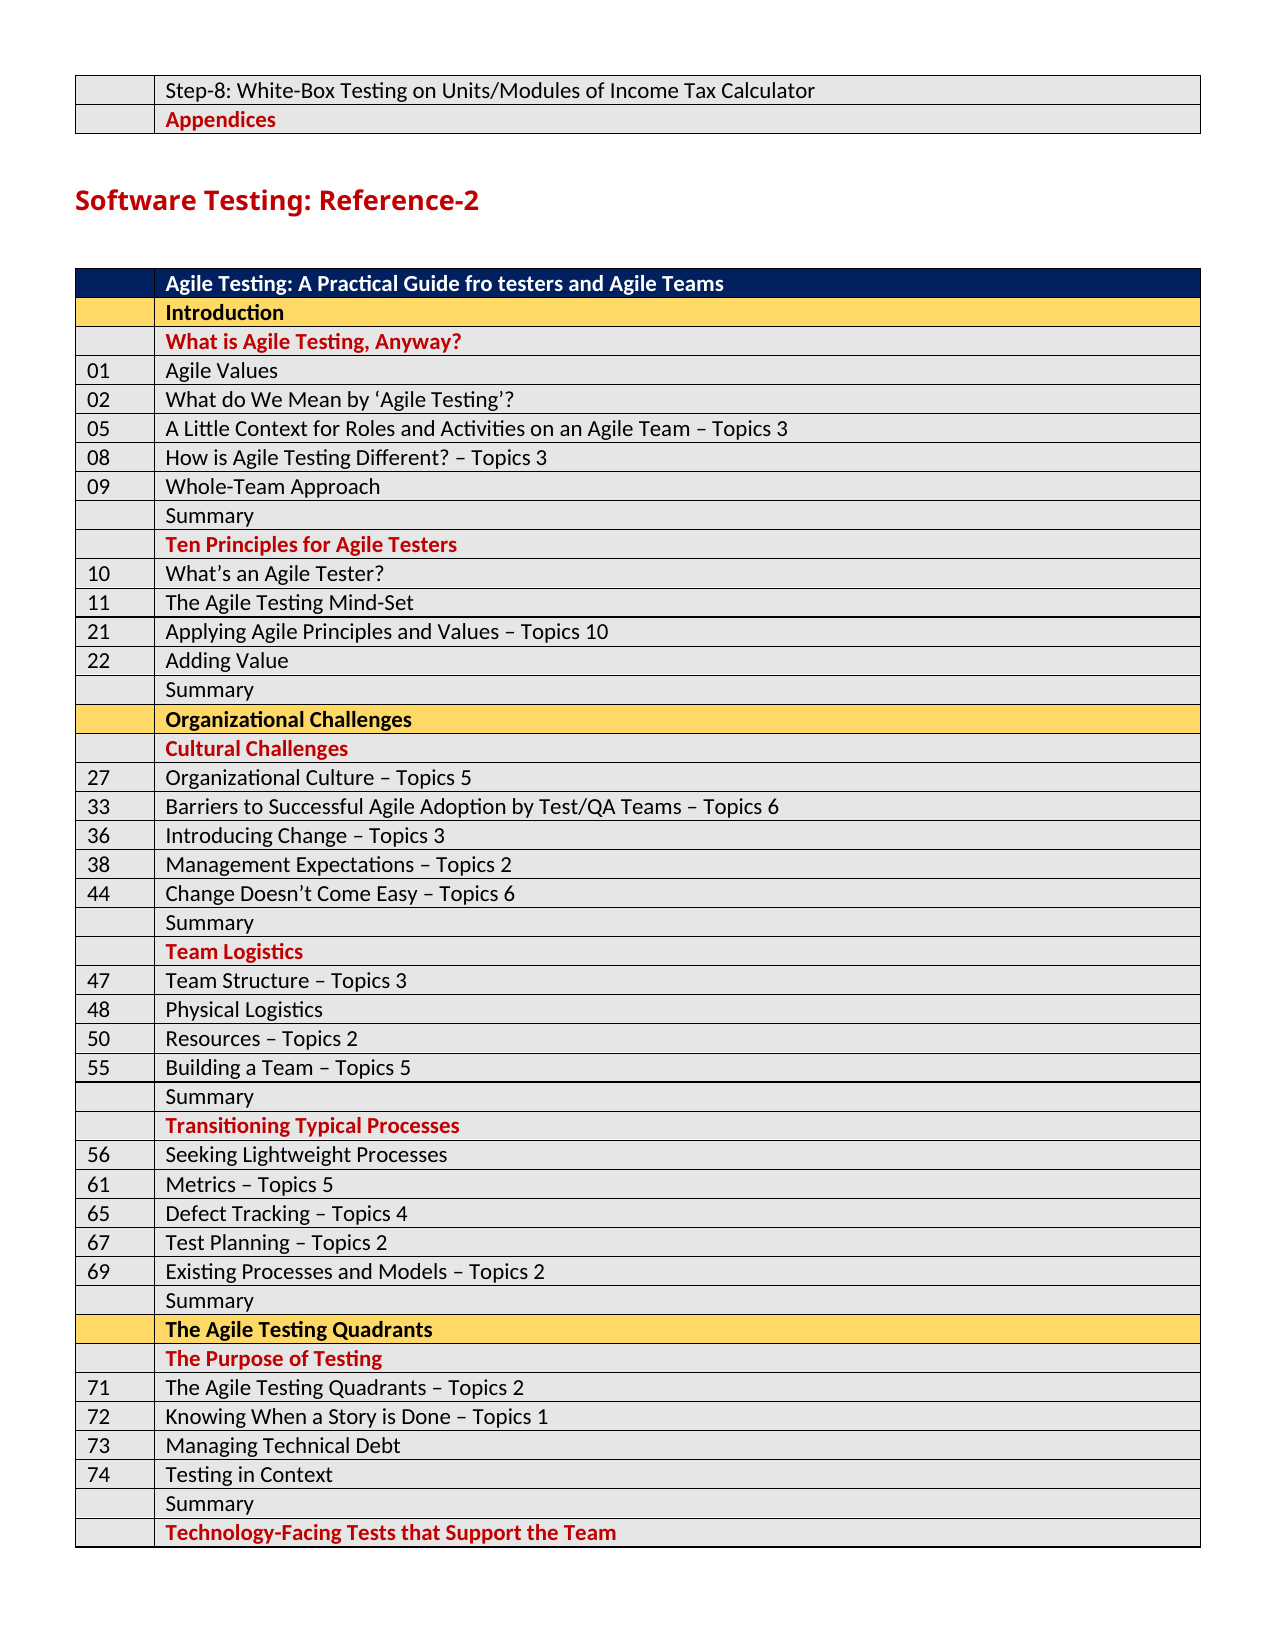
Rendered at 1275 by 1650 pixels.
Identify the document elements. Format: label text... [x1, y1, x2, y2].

table_cell 09 [76, 472, 154, 500]
table_cell [76, 1286, 154, 1314]
table_cell Step-8: White-Box Testing on Units/Modules of Income Tax Calculator [155, 76, 1200, 104]
table_cell [76, 734, 154, 762]
table_cell [76, 1489, 154, 1517]
table_cell 36 [76, 821, 154, 849]
table_cell 33 [76, 792, 154, 820]
table_cell The Agile Testing Quadrants – Topics 2 [155, 1373, 1200, 1401]
table_header Agile Testing: A Practical Guide fro testers and Agile Teams [155, 269, 1200, 297]
table_cell 27 [76, 763, 154, 791]
table_cell Test Planning – Topics 2 [155, 1228, 1200, 1256]
table_cell Summary [155, 501, 1200, 529]
table_cell Physical Logistics [155, 995, 1200, 1023]
table_cell 02 [76, 385, 154, 413]
table_cell 44 [76, 879, 154, 907]
table_cell Seeking Lightweight Processes [155, 1141, 1200, 1169]
table_cell [76, 76, 154, 104]
table_cell 55 [76, 1054, 154, 1081]
table_cell Team Structure – Topics 3 [155, 966, 1200, 994]
table_cell Change Doesn’t Come Easy – Topics 6 [155, 879, 1200, 907]
table_cell [76, 1519, 154, 1546]
table_cell [76, 501, 154, 529]
table_cell [76, 1112, 154, 1139]
table_cell 65 [76, 1199, 154, 1227]
table_cell Management Expectations – Topics 2 [155, 850, 1200, 878]
table_cell 38 [76, 850, 154, 878]
table_cell [76, 908, 154, 936]
table_cell The Agile Testing Mind-Set [155, 589, 1200, 616]
table_cell [76, 1315, 154, 1343]
table_cell Metrics – Topics 5 [155, 1170, 1200, 1198]
table_cell Technology-Facing Tests that Support the Team [155, 1519, 1200, 1546]
table_cell What is Agile Testing, Anyway? [155, 327, 1200, 355]
table_cell Whole-Team Approach [155, 472, 1200, 500]
table_cell How is Agile Testing Different? – Topics 3 [155, 443, 1200, 471]
table_cell [76, 676, 154, 704]
table_cell Managing Technical Debt [155, 1431, 1200, 1459]
table_cell Transitioning Typical Processes [155, 1112, 1200, 1139]
table_cell Summary [155, 1489, 1200, 1517]
table_cell Building a Team – Topics 5 [155, 1054, 1200, 1081]
table_cell 22 [76, 647, 154, 674]
table_cell Resources – Topics 2 [155, 1024, 1200, 1052]
table_cell 69 [76, 1257, 154, 1285]
table_cell 73 [76, 1431, 154, 1459]
table_cell 50 [76, 1024, 154, 1052]
table_cell [76, 105, 154, 133]
table_cell Defect Tracking – Topics 4 [155, 1199, 1200, 1227]
table_cell 67 [76, 1228, 154, 1256]
table_cell Barriers to Successful Agile Adoption by Test/QA Teams – Topics 6 [155, 792, 1200, 820]
table_cell 74 [76, 1460, 154, 1488]
table_cell Adding Value [155, 647, 1200, 674]
table_cell 21 [76, 618, 154, 646]
table_cell Summary [155, 1286, 1200, 1314]
table_cell The Purpose of Testing [155, 1344, 1200, 1372]
table_cell [76, 1344, 154, 1372]
table_cell [76, 298, 154, 326]
table_cell The Agile Testing Quadrants [155, 1315, 1200, 1343]
table_cell What do We Mean by ‘Agile Testing’? [155, 385, 1200, 413]
table_cell 08 [76, 443, 154, 471]
table_cell 61 [76, 1170, 154, 1198]
table_cell Organizational Challenges [155, 705, 1200, 733]
table_cell Agile Values [155, 356, 1200, 384]
table_cell 72 [76, 1402, 154, 1430]
table_cell Introducing Change – Topics 3 [155, 821, 1200, 849]
table_cell 05 [76, 414, 154, 442]
table_cell Testing in Context [155, 1460, 1200, 1488]
table_cell [76, 1083, 154, 1111]
table_cell Knowing When a Story is Done – Topics 1 [155, 1402, 1200, 1430]
table_cell [76, 530, 154, 558]
table_cell A Little Context for Roles and Activities on an Agile Team – Topics 3 [155, 414, 1200, 442]
table_cell 48 [76, 995, 154, 1023]
table_cell Ten Principles for Agile Testers [155, 530, 1200, 558]
table_cell 47 [76, 966, 154, 994]
table_cell Summary [155, 908, 1200, 936]
table_cell Summary [155, 1083, 1200, 1111]
table_cell Appendices [155, 105, 1200, 133]
table_cell Introduction [155, 298, 1200, 326]
table_header [76, 269, 154, 297]
table_cell [76, 937, 154, 965]
table_cell What’s an Agile Tester? [155, 559, 1200, 587]
table_cell Summary [155, 676, 1200, 704]
table_cell 11 [76, 589, 154, 616]
table_cell 71 [76, 1373, 154, 1401]
table_cell 56 [76, 1141, 154, 1169]
table_cell Team Logistics [155, 937, 1200, 965]
table_cell Cultural Challenges [155, 734, 1200, 762]
table_cell 01 [76, 356, 154, 384]
table_cell Existing Processes and Models – Topics 2 [155, 1257, 1200, 1285]
subtitle Software Testing: Reference-2 [75, 181, 1200, 218]
table_cell [76, 705, 154, 733]
table_cell 10 [76, 559, 154, 587]
table_cell [76, 327, 154, 355]
table_cell Applying Agile Principles and Values – Topics 10 [155, 618, 1200, 646]
table_cell Organizational Culture – Topics 5 [155, 763, 1200, 791]
